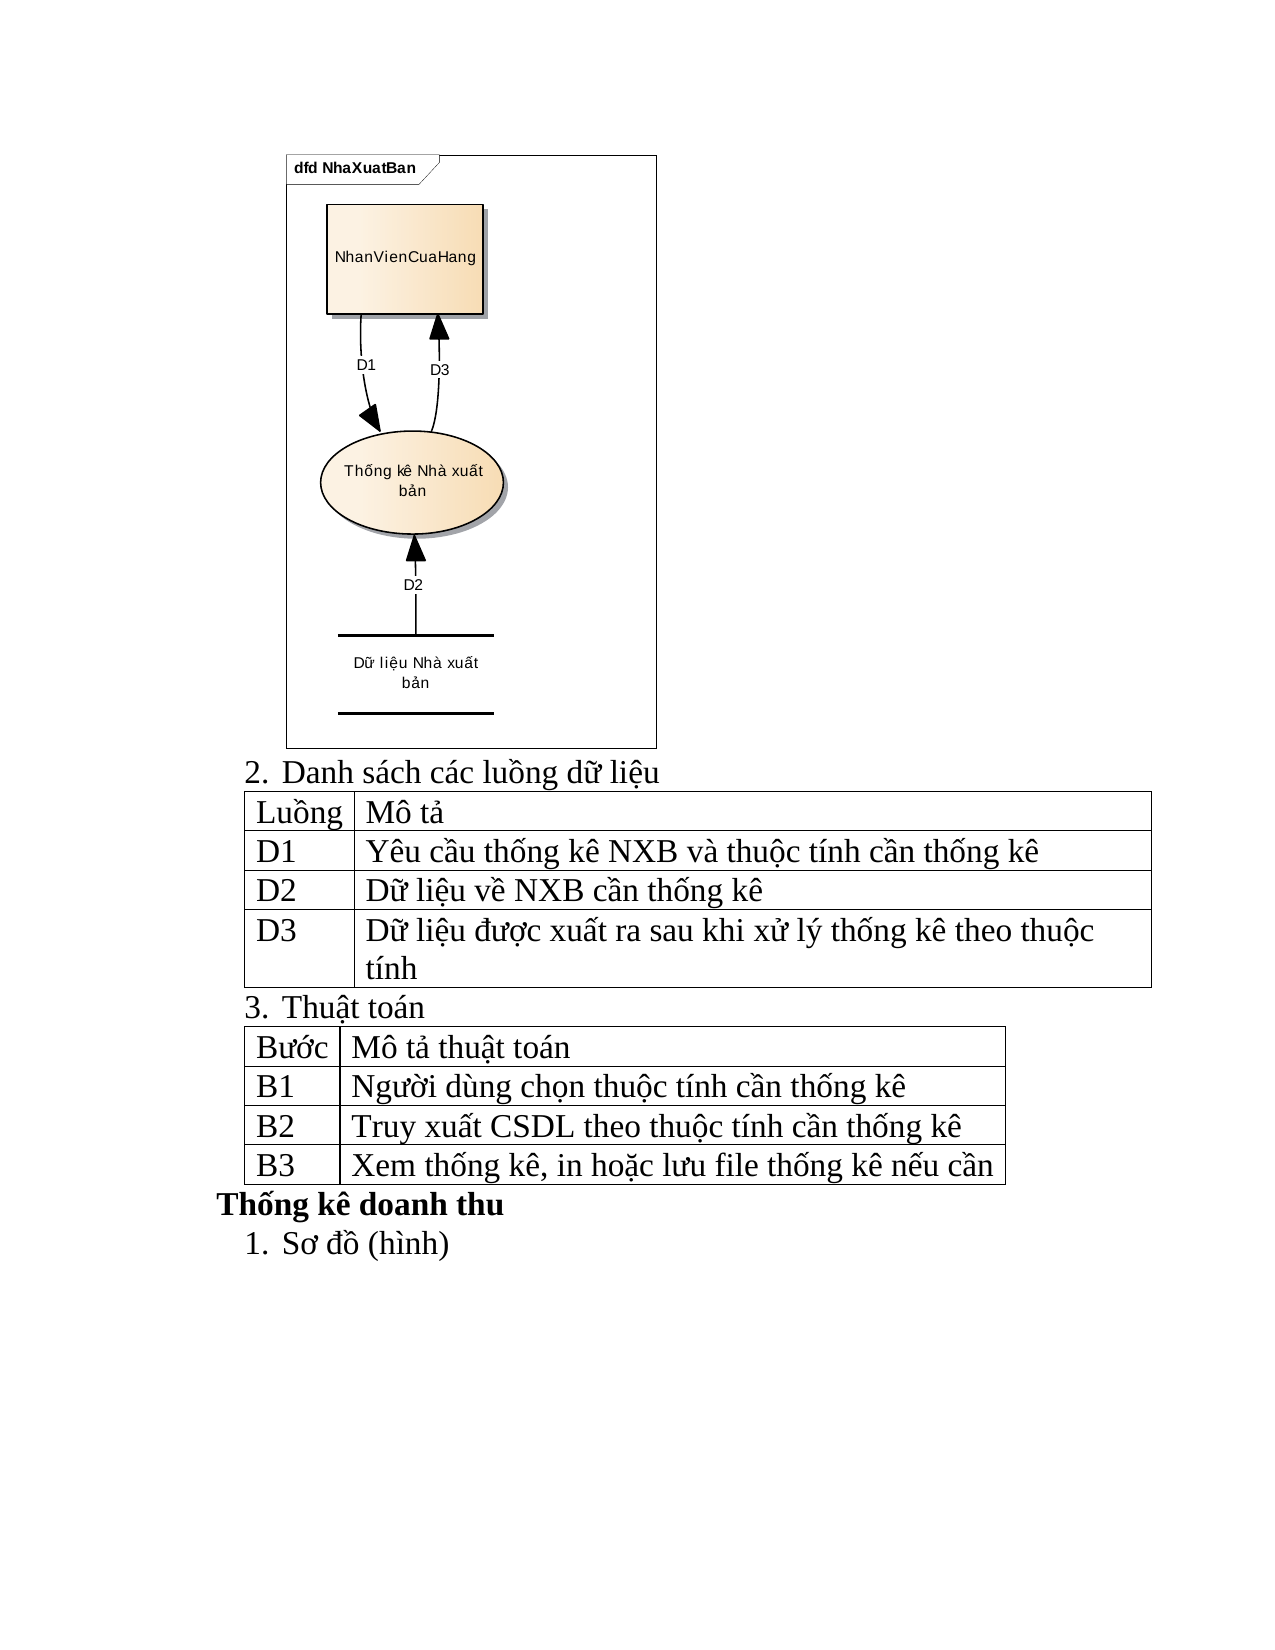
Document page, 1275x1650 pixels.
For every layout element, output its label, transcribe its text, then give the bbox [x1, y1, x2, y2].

text Thống kê doanh thu [216, 1185, 1152, 1223]
table_header Mô tả thuật toán [341, 1027, 1005, 1066]
table_cell Yêu cầu thống kê NXB và thuộc tính cần thống kê [355, 831, 1151, 870]
list Sơ đồ (hình) [244, 1223, 1152, 1261]
table_cell Truy xuất CSDL theo thuộc tính cần thống kê [341, 1106, 1005, 1144]
table_cell B3 [245, 1145, 339, 1184]
table_cell D1 [245, 831, 354, 870]
table_cell Người dùng chọn thuộc tính cần thống kê [341, 1067, 1005, 1105]
table_cell D3 [245, 910, 354, 987]
table_header Bước [245, 1027, 339, 1066]
table_cell Dữ liệu về NXB cần thống kê [355, 871, 1151, 909]
table_header Luồng [245, 792, 354, 830]
table_cell B2 [245, 1106, 339, 1144]
table_cell Dữ liệu được xuất ra sau khi xử lý thống kê theo thuộc tính [355, 910, 1151, 987]
list Thuật toán [244, 988, 1152, 1026]
table_cell B1 [245, 1067, 339, 1105]
table_cell Xem thống kê, in hoặc lưu file thống kê nếu cần [341, 1145, 1005, 1184]
list Danh sách các luồng dữ liệu [244, 753, 1152, 791]
table_header Mô tả [355, 792, 1151, 830]
table_cell D2 [245, 871, 354, 909]
